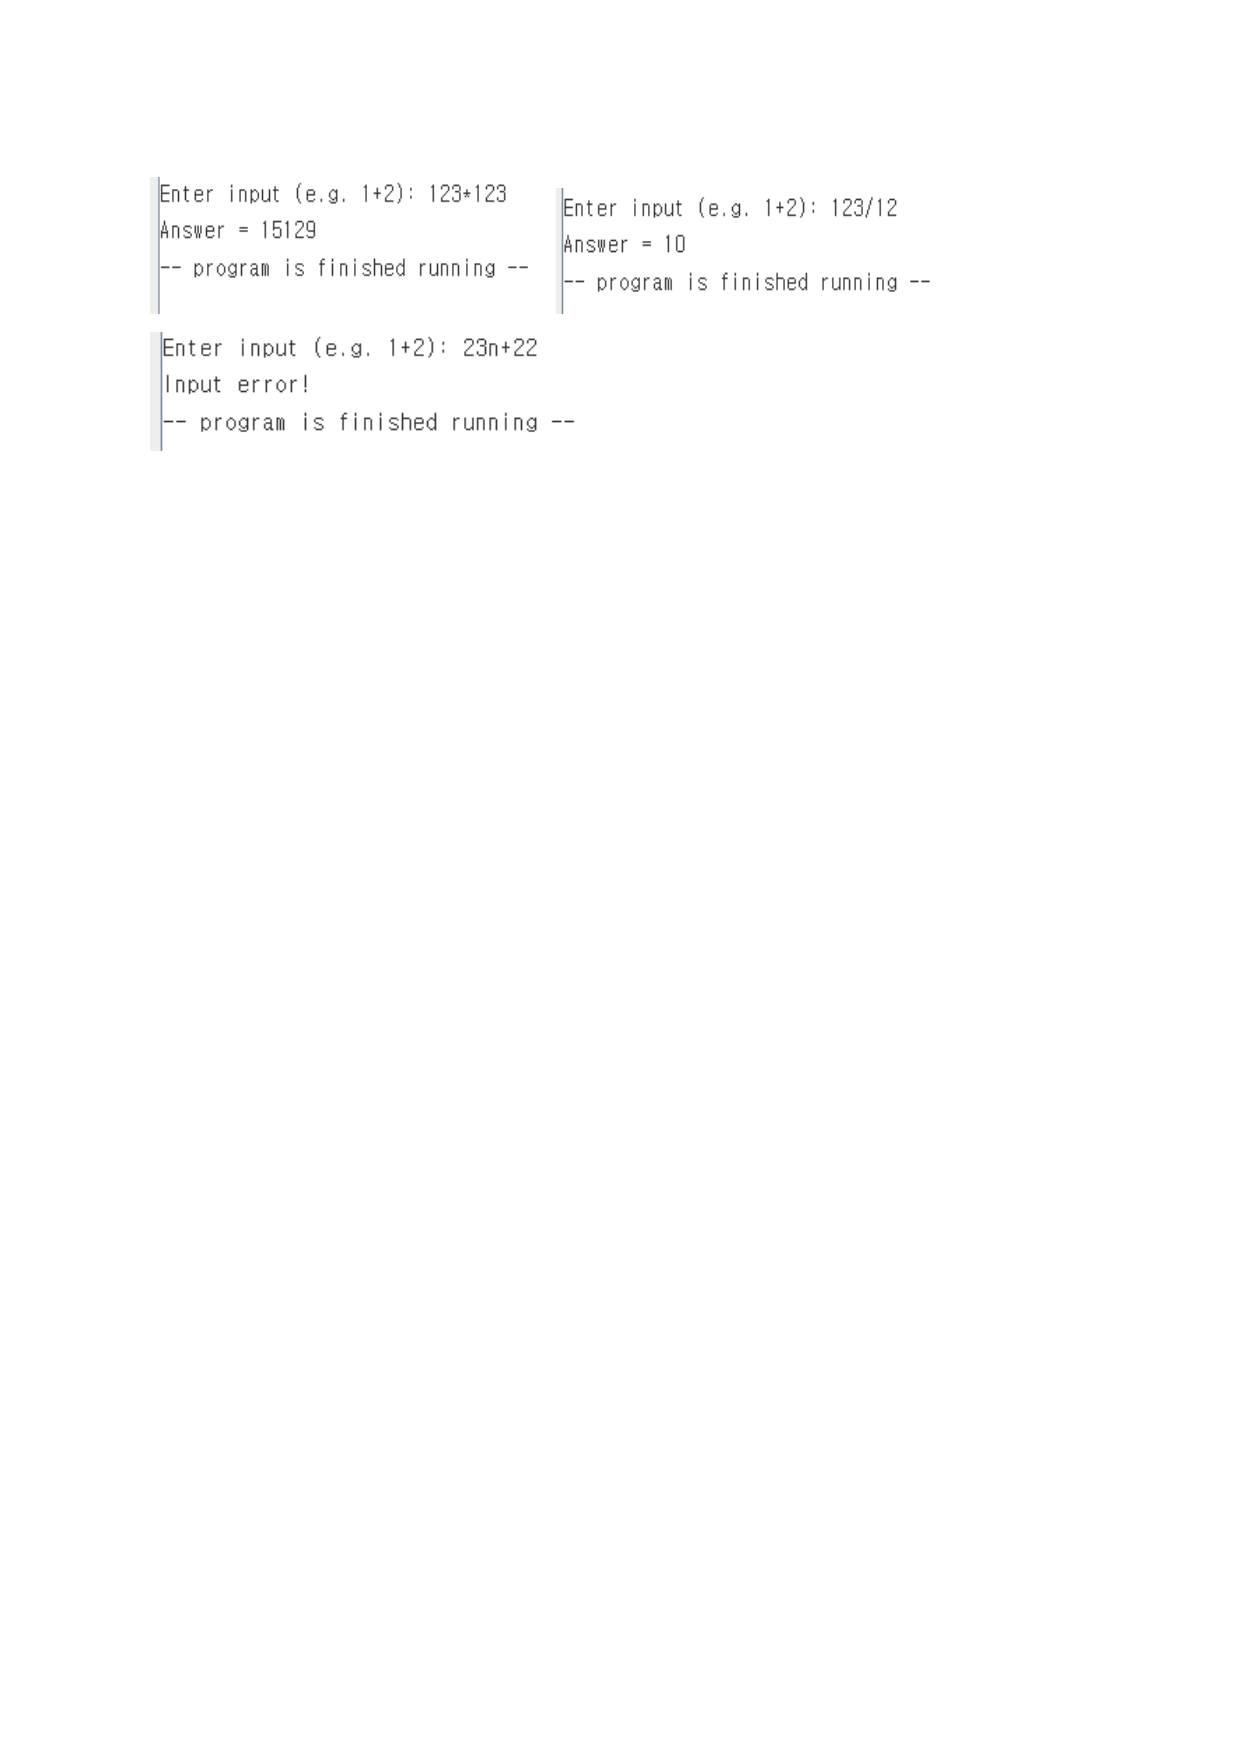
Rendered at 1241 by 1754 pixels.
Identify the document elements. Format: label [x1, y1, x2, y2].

picture [150, 332, 593, 451]
picture [150, 177, 1040, 314]
